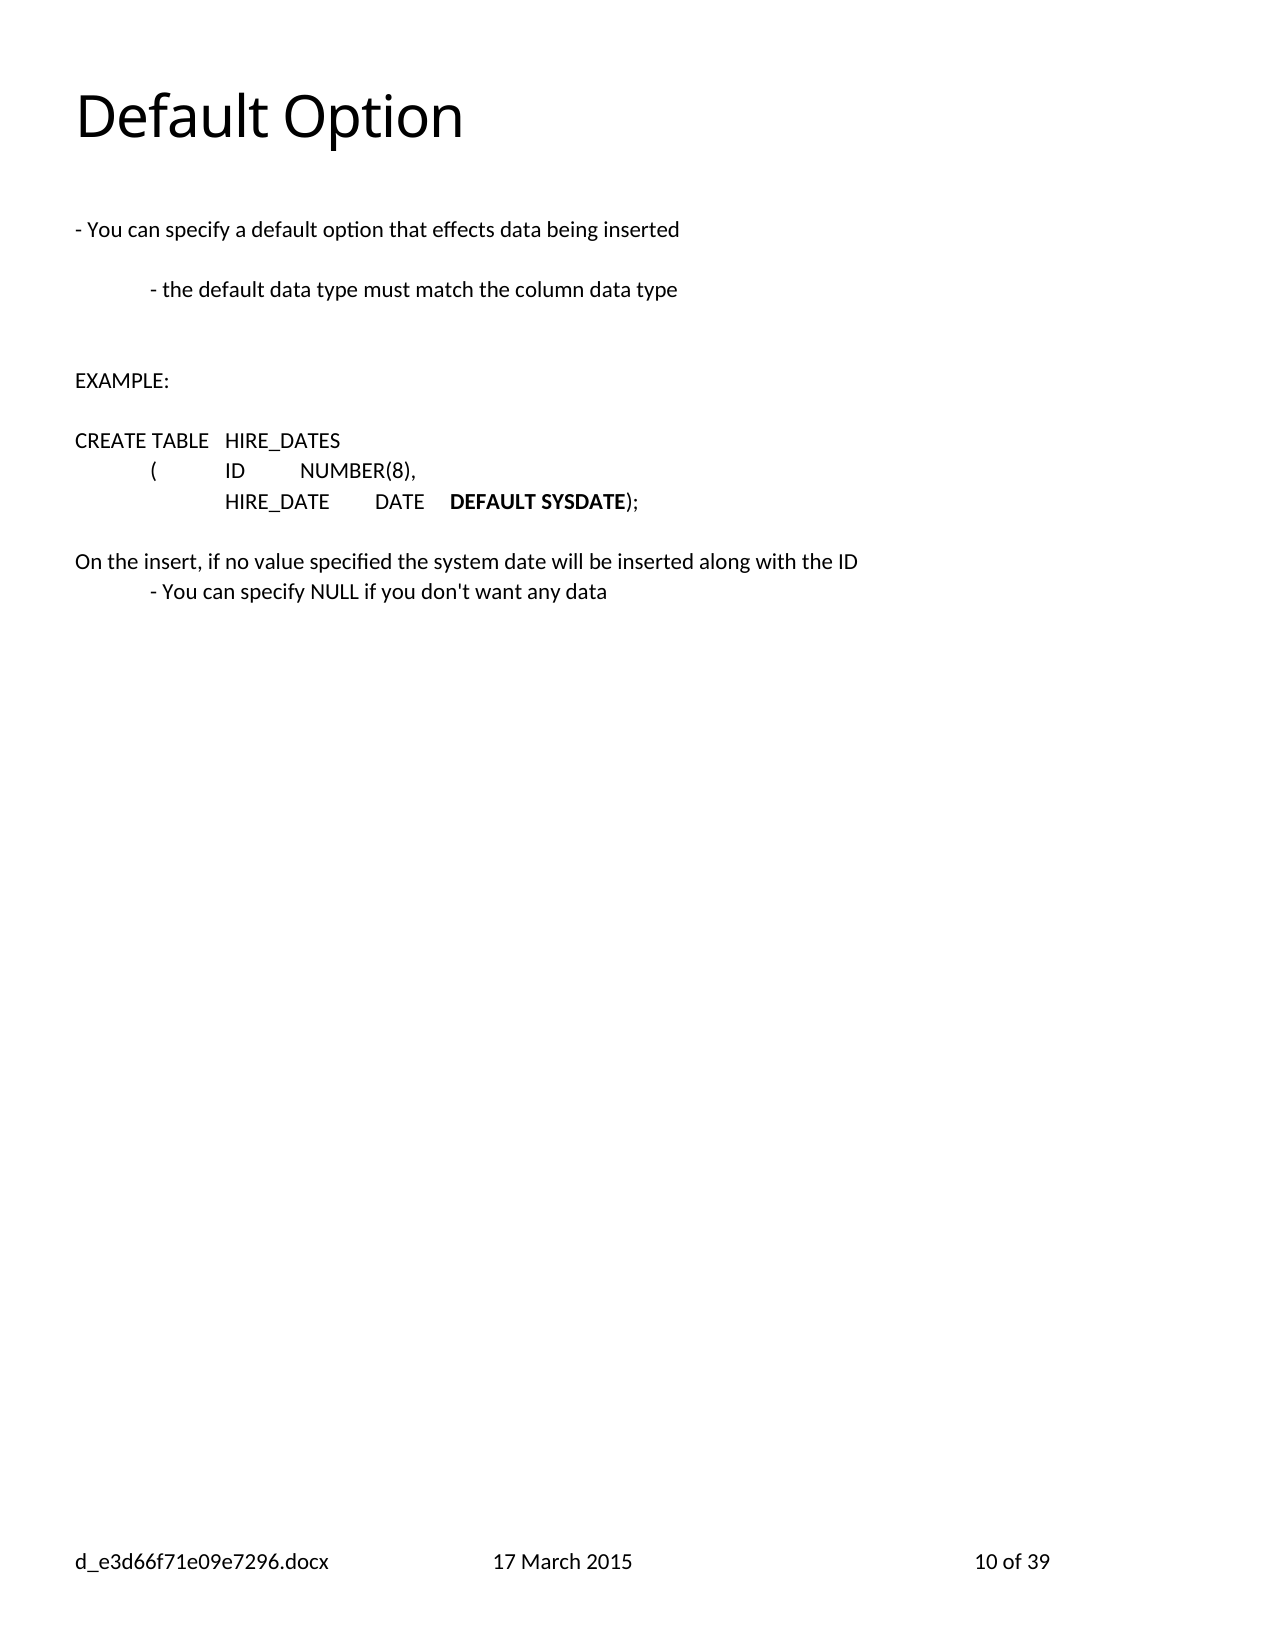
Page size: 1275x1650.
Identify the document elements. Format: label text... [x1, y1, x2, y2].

text - the default data type must match the column data type [75, 275, 1200, 303]
title Default Option [75, 75, 1200, 154]
text - You can specify NULL if you don't want any data [75, 577, 1200, 605]
text CREATE TABLE HIRE_DATES [75, 426, 1200, 454]
text On the insert, if no value specified the system date will be inserted along with the ID [75, 547, 1200, 575]
text - You can specify a default option that effects data being inserted [75, 215, 1200, 243]
text EXAMPLE: [75, 366, 1200, 394]
text ( ID NUMBER(8), [75, 457, 1200, 484]
text HIRE_DATE DATE DEFAULT SYSDATE); [75, 487, 1200, 515]
